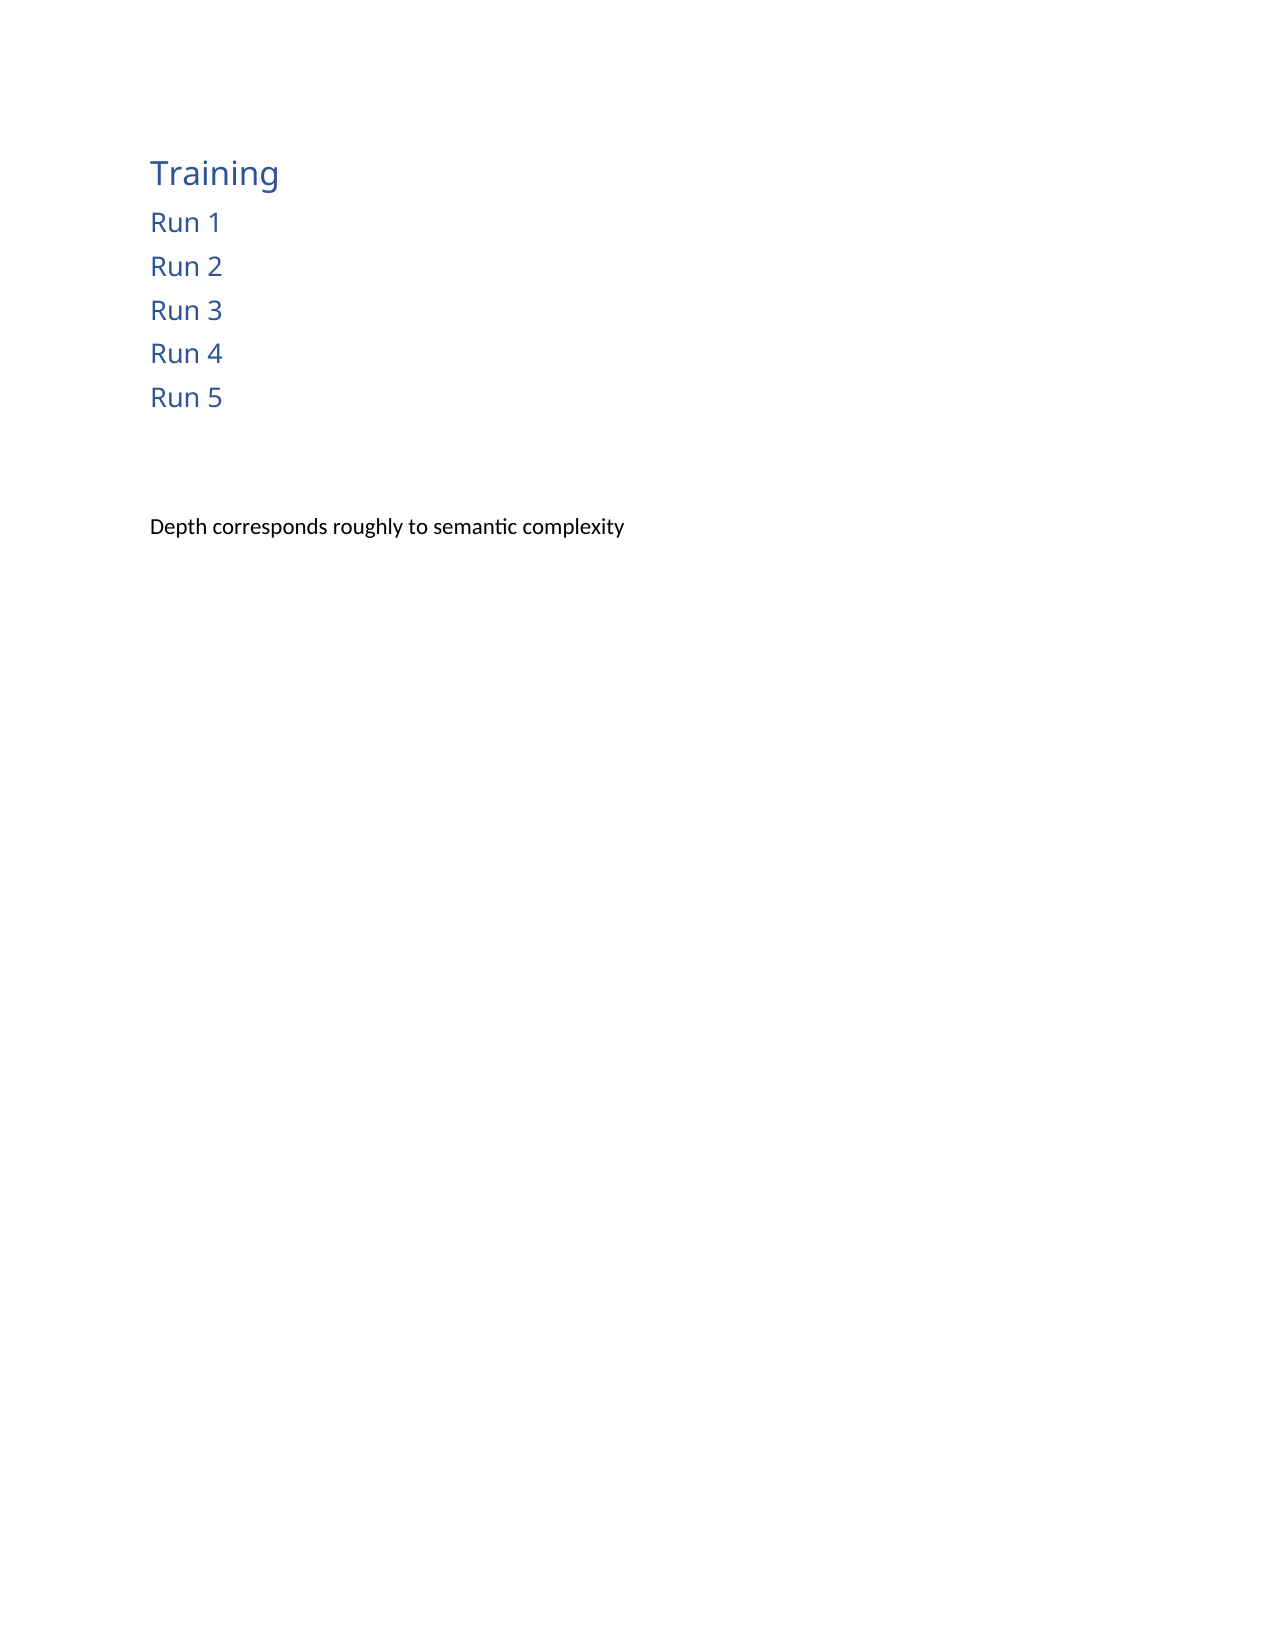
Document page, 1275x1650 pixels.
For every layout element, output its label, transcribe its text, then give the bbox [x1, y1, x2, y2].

text Depth corresponds roughly to semantic complexity [150, 512, 1125, 541]
subtitle Run 4 [150, 335, 1125, 372]
subtitle Run 1 [150, 203, 1125, 240]
subtitle Run 2 [150, 247, 1125, 284]
subtitle Training [150, 150, 1125, 195]
subtitle Run 5 [150, 379, 1125, 416]
subtitle Run 3 [150, 291, 1125, 328]
